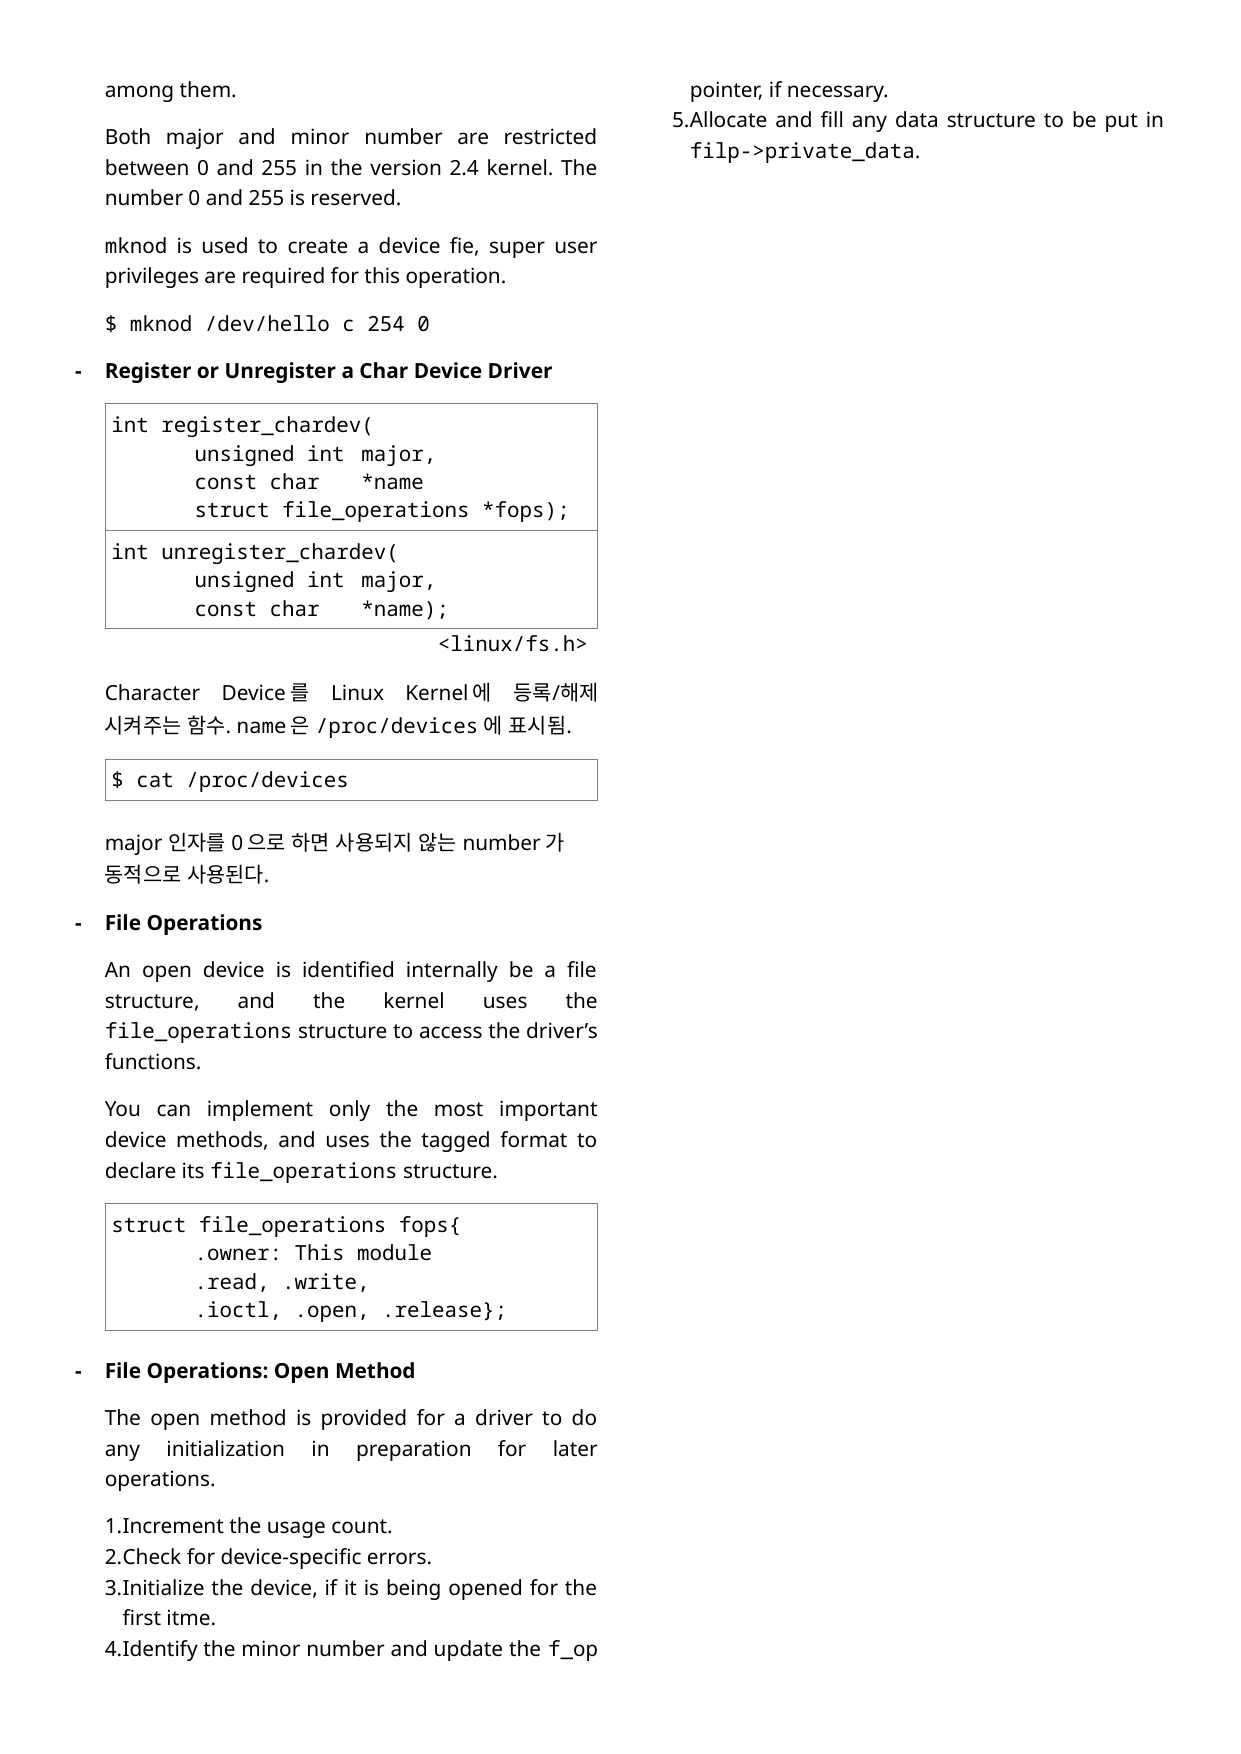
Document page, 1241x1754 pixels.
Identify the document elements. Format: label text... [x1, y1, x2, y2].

list Identify the minor number and update the f_op pointer, if necessary. [104, 1634, 598, 1663]
list You can implement only the most important device methods, and uses the tagged format to declare its file_operations structure. [104, 1094, 598, 1184]
list An open device is identified internally be a file structure, and the kernel uses the file_operations structure to access the driver’s functions. [104, 955, 598, 1076]
list Allocate and fill any data structure to be put in filp->private_data. [672, 106, 1165, 165]
list Increment the usage count. [104, 1512, 598, 1540]
list <linux/fs.h> [104, 629, 587, 658]
table_cell int unregister_chardev( unsigned int major, const char *name); [106, 531, 597, 628]
list Identify the minor number and update the f_op pointer, if necessary. [672, 75, 1165, 103]
list File Operations [75, 908, 598, 937]
list Check for device-specific errors. [104, 1542, 598, 1571]
list $ mknod /dev/hello c 254 0 [104, 309, 598, 337]
list Both major and minor number are restricted between 0 and 255 in the version 2.4 kernel. The number 0 and 255 is reserved. [104, 122, 598, 212]
list Initialize the device, if it is being opened for the first itme. [104, 1573, 598, 1632]
table_header $ cat /proc/devices [106, 760, 597, 800]
list File Operations: Open Method [75, 1356, 598, 1384]
table_header int register_chardev( unsigned int major, const char *name struct file_operations *fops); [106, 404, 597, 530]
table_header struct file_operations fops{ .owner: This module .read, .write, .ioctl, .open, .release}; [106, 1204, 597, 1330]
list major 인자를 0으로 하면 사용되지 않는 number가 동적으로 사용된다. [104, 826, 587, 889]
list mknod is used to create a device fie, super user privileges are required for this operation. [104, 231, 598, 290]
list Register or Unregister a Char Device Driver [75, 356, 598, 384]
list The open method is provided for a driver to do any initialization in preparation for later operations. [104, 1403, 598, 1493]
list Character Device를 Linux Kernel에 등록/해제 시켜주는 함수. name은 /proc/devices 에 표시됨. [104, 677, 598, 739]
